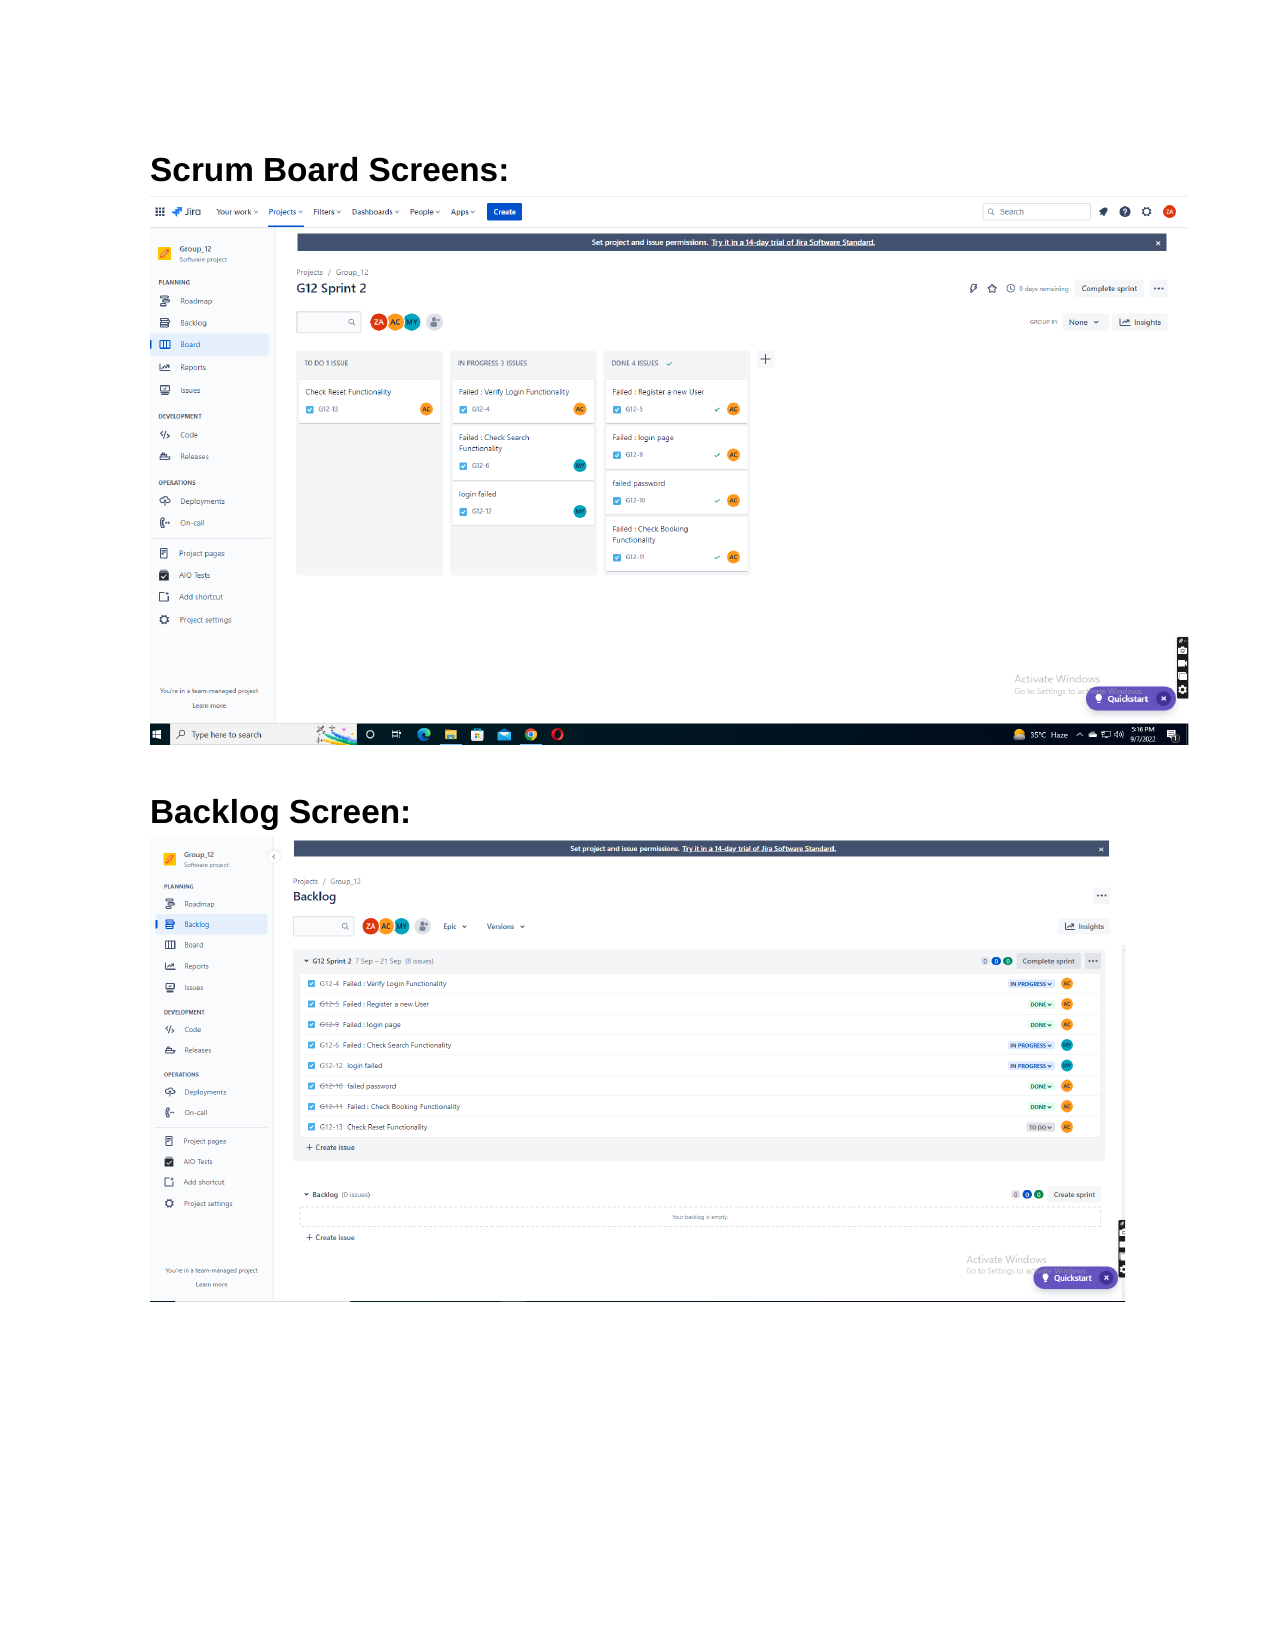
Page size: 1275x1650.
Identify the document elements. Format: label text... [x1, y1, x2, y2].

text Scrum Board Screens: [150, 150, 1125, 188]
picture [150, 194, 1189, 745]
picture [150, 836, 1125, 1302]
text Backlog Screen: [150, 793, 1125, 831]
